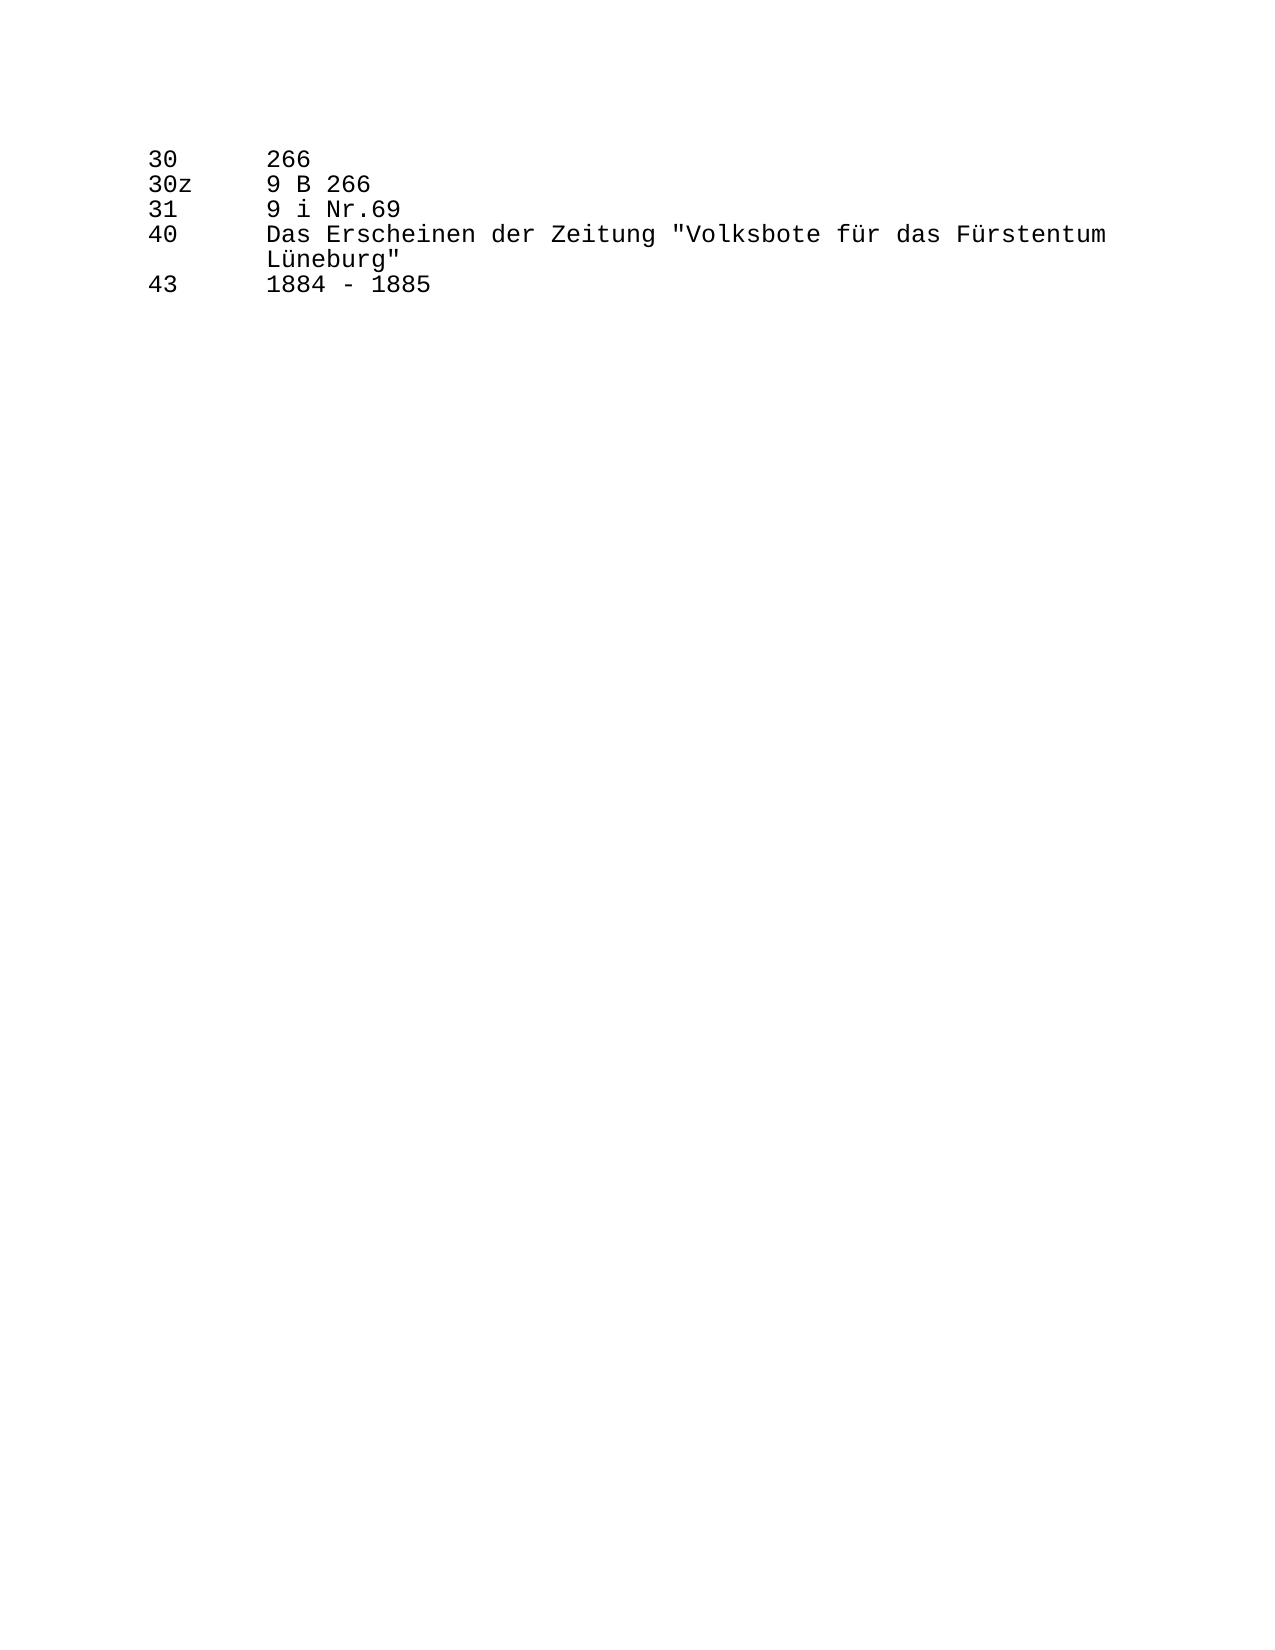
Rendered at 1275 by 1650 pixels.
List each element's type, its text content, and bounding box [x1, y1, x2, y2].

text 31 9 i Nr.69 [148, 198, 1127, 223]
text 43 1884 - 1885 [148, 273, 1127, 298]
text 40 Das Erscheinen der t[2{Zeitung} "1{Volksbote für das Fürstentum o[Lüneburg]o}]t" [148, 223, 1127, 273]
text 30z 9 B 266 [148, 173, 1127, 198]
text 30 266 [148, 148, 1127, 173]
